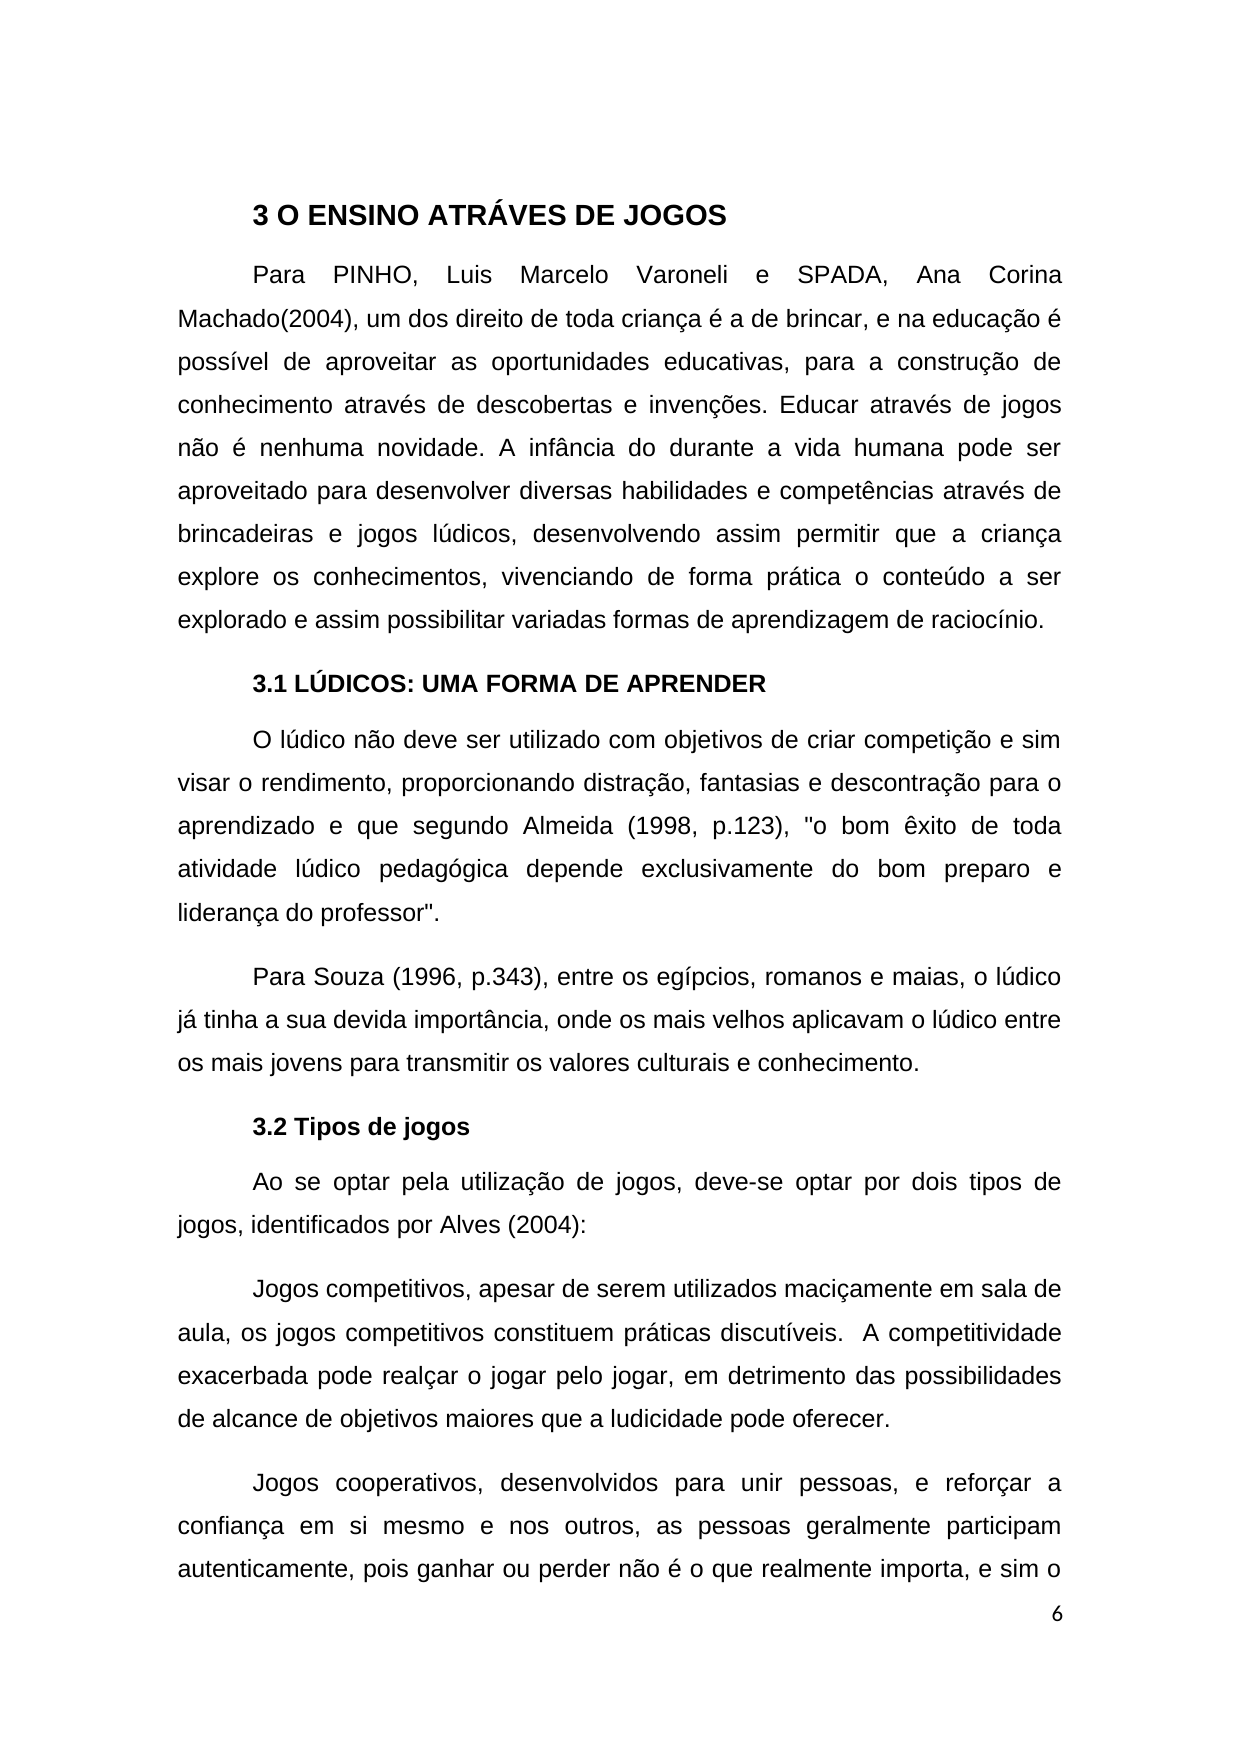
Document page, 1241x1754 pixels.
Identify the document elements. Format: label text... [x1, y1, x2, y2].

text Ao se optar pela utilização de jogos, deve-se optar por dois tipos de jogos, identificados por Alves (2004): [177, 1167, 1063, 1239]
text O lúdico não deve ser utilizado com objetivos de criar competição e sim visar o rendimento, proporcionando distração, fantasias e descontração para o aprendizado e que segundo Almeida (1998, p.123), "o bom êxito de toda atividade lúdico­ pedagógica depende exclusivamente do bom preparo e liderança do professor". [177, 725, 1063, 926]
text Para Souza (1996, p.343), entre os egípcios, romanos e maias, o lúdico já tinha a sua devida importância, onde os mais velhos aplicavam o lúdico entre os mais jovens para transmitir os valores culturais e conhecimento. [177, 961, 1063, 1076]
subtitle 3 O ENSINO ATRÁVES DE JOGOS [177, 198, 1063, 231]
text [177, 1468, 1063, 1583]
text Para PINHO, Luis Marcelo Varoneli e SPADA, Ana Corina Machado(2004), um dos direito de toda criança é a de brincar, e na educação é possível de aproveitar as oportunidades educativas, para a construção de conhecimento através de descobertas e invenções. Educar através de jogos não é nenhuma novidade. A infância do durante a vida humana pode ser aproveitado para desenvolver diversas habilidades e competências através de brincadeiras e jogos lúdicos, desenvolvendo assim permitir que a criança explore os conhecimentos, vivenciando de forma prática o conteúdo a ser explorado e assim possibilitar variadas formas de aprendizagem de raciocínio. [177, 260, 1063, 634]
subtitle 3.1 LÚDICOS: UMA FORMA DE APRENDER [177, 669, 1063, 698]
text Jogos competitivos, apesar de serem utilizados maciçamente em sala de aula, os jogos competitivos constituem práticas discutíveis. A competitividade exacerbada pode realçar o jogar pelo jogar, em detrimento das possibilidades de alcance de objetivos maiores que a ludicidade pode oferecer. [177, 1274, 1063, 1432]
subtitle 3.2 Tipos de jogos [177, 1112, 1063, 1140]
